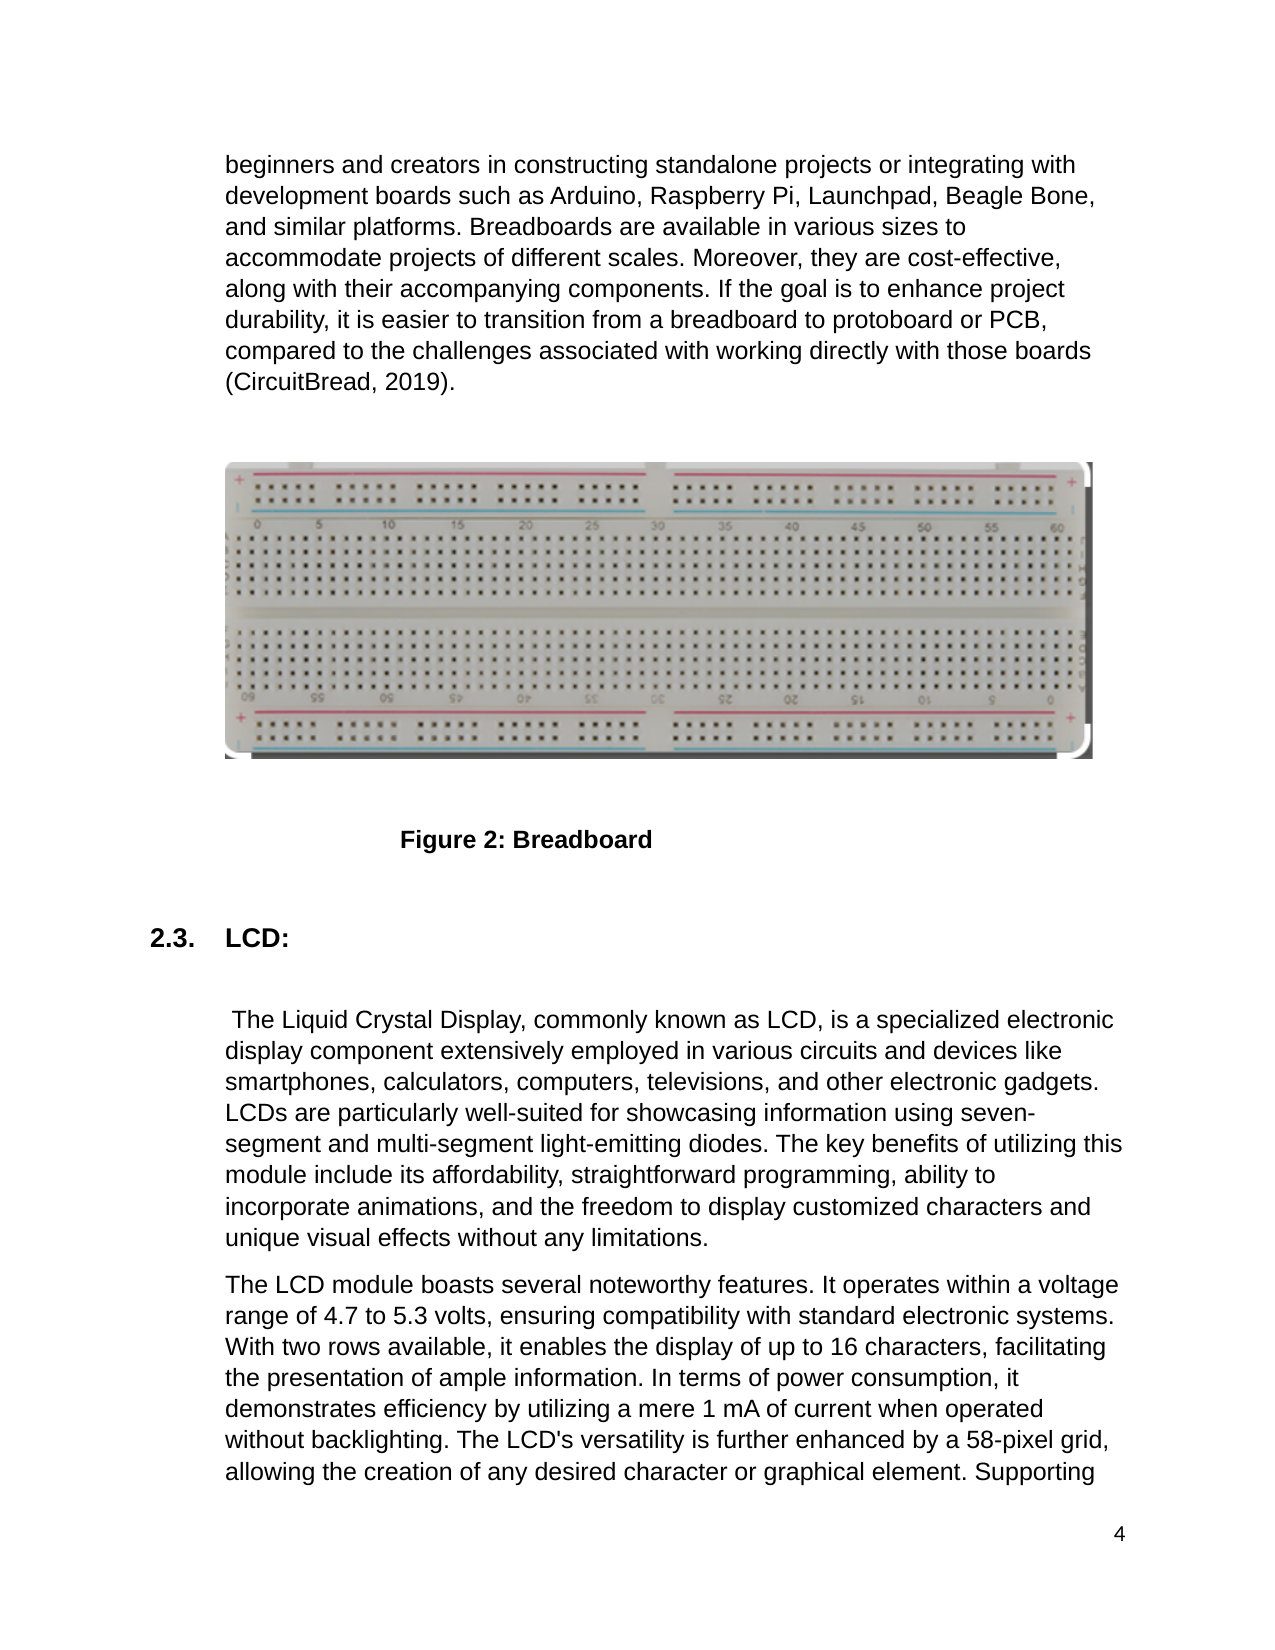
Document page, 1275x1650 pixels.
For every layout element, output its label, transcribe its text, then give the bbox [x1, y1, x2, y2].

picture [225, 462, 1093, 759]
text The Liquid Crystal Display, commonly known as LCD, is a specialized electronic display component extensively employed in various circuits and devices like smartphones, calculators, computers, televisions, and other electronic gadgets. LCDs are particularly well-suited for showcasing information using seven-segment and multi-segment light-emitting diodes. The key benefits of utilizing this module include its affordability, straightforward programming, ability to incorporate animations, and the freedom to display customized characters and unique visual effects without any limitations. [225, 1005, 1125, 1251]
text Figure 2: Breadboard [150, 826, 1125, 854]
subtitle LCD: [150, 922, 1125, 953]
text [225, 150, 1125, 396]
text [225, 1270, 1125, 1485]
